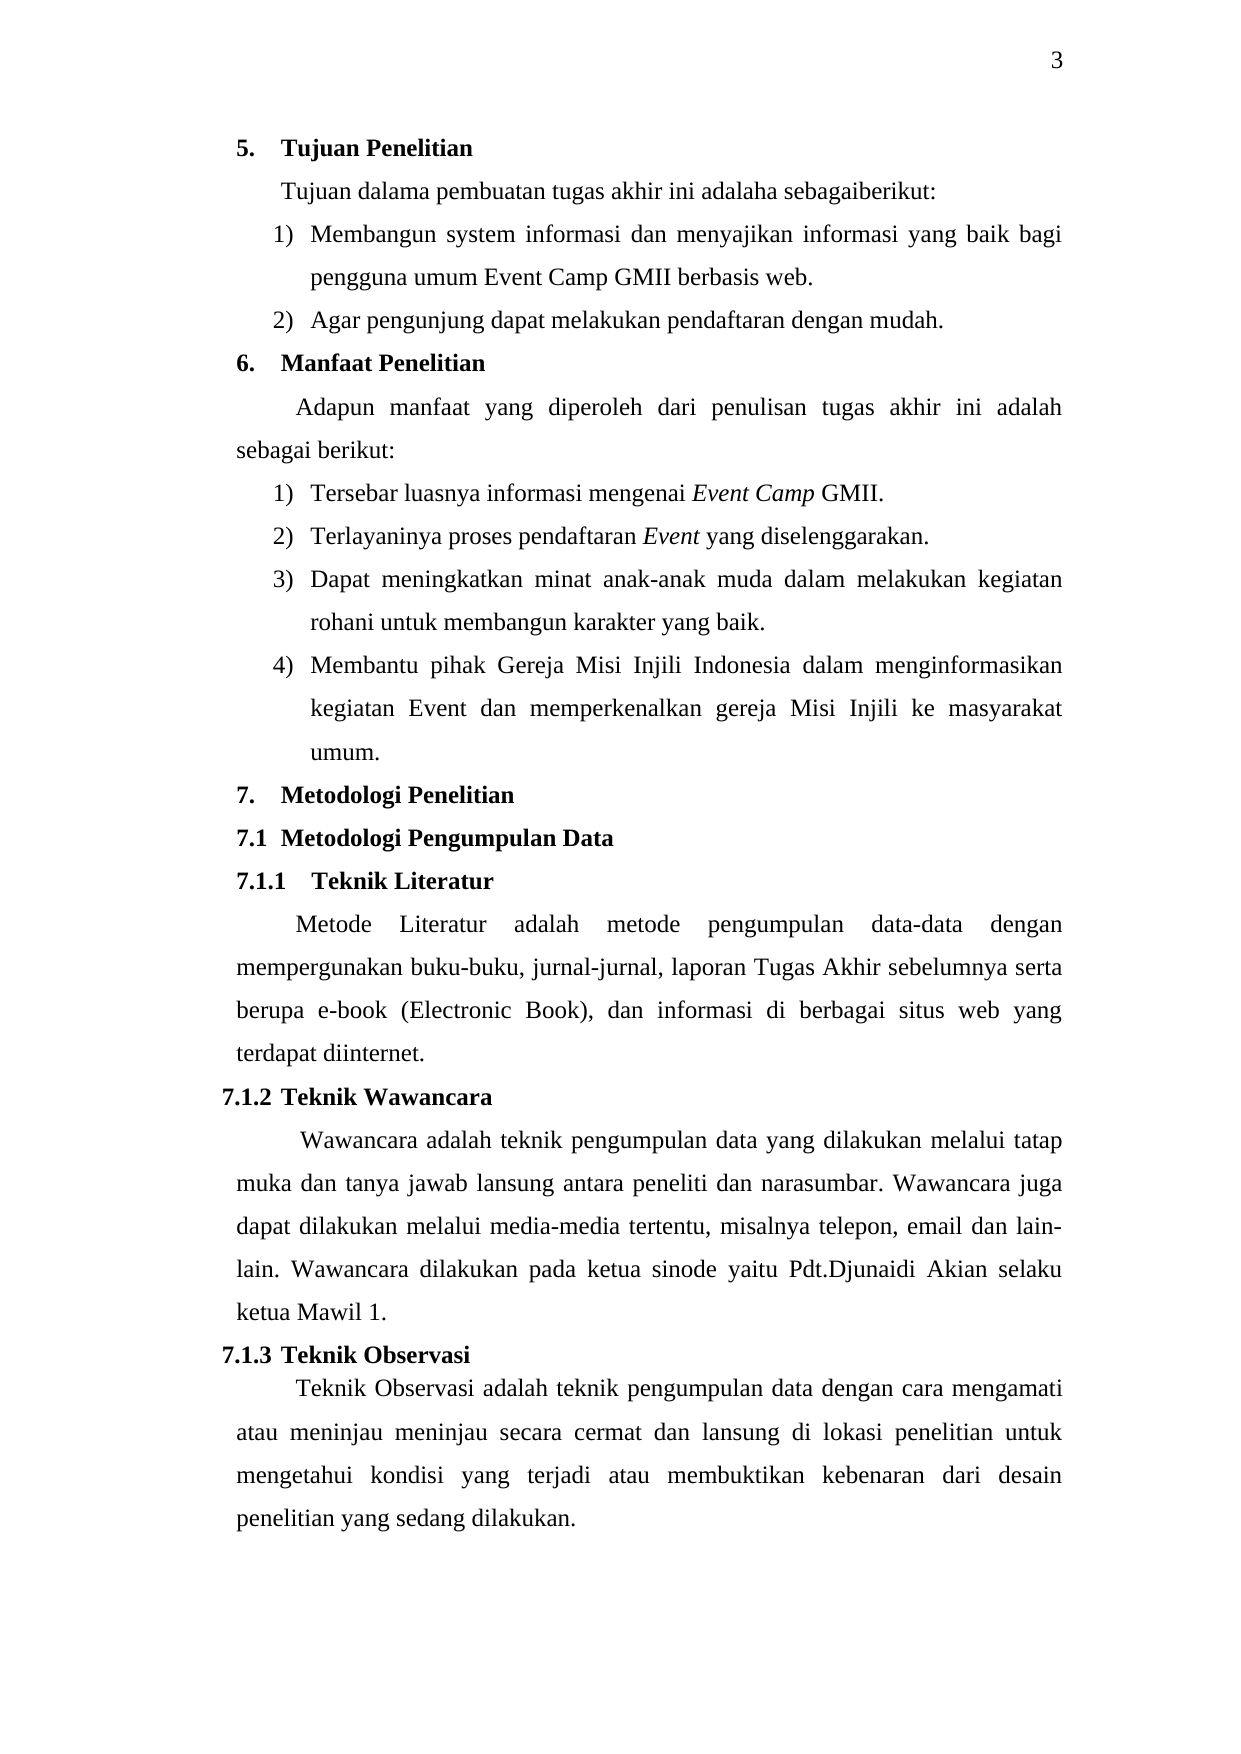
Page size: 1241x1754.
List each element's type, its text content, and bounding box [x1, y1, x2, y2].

list Membangun system informasi dan menyajikan informasi yang baik bagi pengguna umum Event Camp GMII berbasis web. [273, 219, 1063, 291]
text Teknik Observasi adalah teknik pengumpulan data dengan cara mengamati atau meninjau meninjau secara cermat dan lansung di lokasi penelitian untuk mengetahui kondisi yang terjadi atau membuktikan kebenaran dari desain penelitian yang sedang dilakukan. [236, 1373, 1063, 1532]
text Metode Literatur adalah metode pengumpulan data-data dengan mempergunakan buku-buku, jurnal-jurnal, laporan Tugas Akhir sebelumnya serta berupa e-book (Electronic Book), dan informasi di berbagai situs web yang terdapat diinternet. [236, 909, 1063, 1067]
text Tujuan dalama pembuatan tugas akhir ini adalaha sebagaiberikut: [236, 176, 1063, 205]
subtitle Teknik Wawancara [222, 1082, 1063, 1110]
list Terlayaninya proses pendaftaran Event yang diselenggarakan. [273, 521, 1063, 550]
subtitle Teknik Literatur [236, 866, 1063, 895]
subtitle Tujuan Penelitian [236, 133, 1063, 162]
text Wawancara adalah teknik pengumpulan data yang dilakukan melalui tatap muka dan tanya jawab lansung antara peneliti dan narasumbar. Wawancara juga dapat dilakukan melalui media-media tertentu, misalnya telepon, email dan lain-lain. Wawancara dilakukan pada ketua sinode yaitu Pdt.Djunaidi Akian selaku ketua Mawil 1. [236, 1125, 1063, 1326]
list Dapat meningkatkan minat anak-anak muda dalam melakukan kegiatan rohani untuk membangun karakter yang baik. [273, 564, 1063, 636]
list Membantu pihak Gereja Misi Injili Indonesia dalam menginformasikan kegiatan Event dan memperkenalkan gereja Misi Injili ke masyarakat umum. [273, 650, 1063, 765]
list Tersebar luasnya informasi mengenai Event Camp GMII. [273, 478, 1063, 507]
list Adapun manfaat yang diperoleh dari penulisan tugas akhir ini adalah sebagai berikut: [236, 392, 1063, 463]
subtitle Teknik Observasi [222, 1340, 1063, 1369]
list Agar pengunjung dapat melakukan pendaftaran dengan mudah. [273, 305, 1063, 334]
subtitle Metodologi Pengumpulan Data [236, 823, 1063, 852]
subtitle Manfaat Penelitian [236, 348, 1063, 377]
subtitle Metodologi Penelitian [236, 780, 1063, 808]
